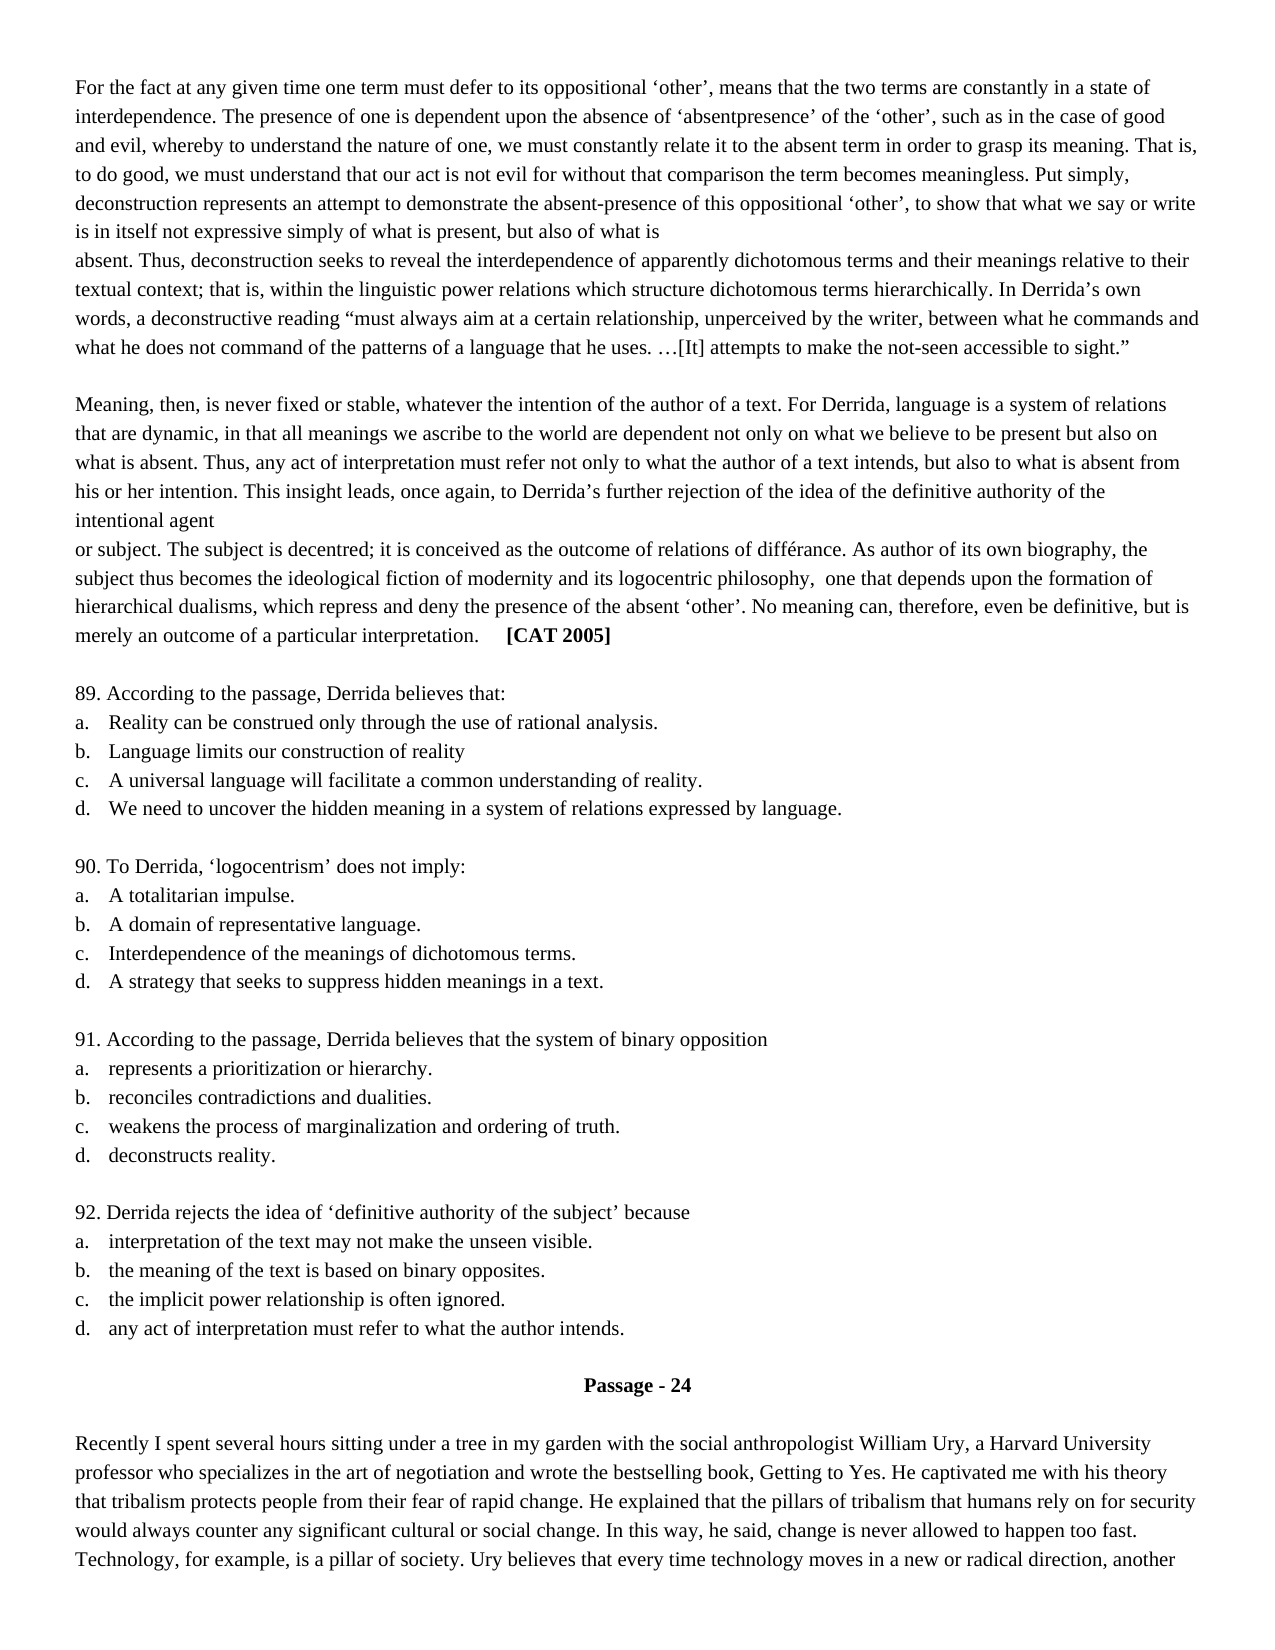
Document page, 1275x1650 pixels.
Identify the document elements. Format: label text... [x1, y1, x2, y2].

text d. any act of interpretation must refer to what the author intends. [75, 1316, 1200, 1340]
text 89. According to the passage, Derrida believes that: [75, 681, 1200, 705]
text a. A totalitarian impulse. [75, 883, 1200, 907]
text Passage - 24 [75, 1373, 1200, 1397]
text a. represents a prioritization or hierarchy. [75, 1056, 1200, 1080]
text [75, 1431, 1200, 1571]
text d. A strategy that seeks to suppress hidden meanings in a text. [75, 969, 1200, 993]
text d. deconstructs reality. [75, 1143, 1200, 1167]
text a. Reality can be construed only through the use of rational analysis. [75, 710, 1200, 734]
text c. Interdependence of the meanings of dichotomous terms. [75, 941, 1200, 965]
text absent. Thus, deconstruction seeks to reveal the interdependence of apparently dichotomous terms and their meanings relative to their textual context; that is, within the linguistic power relations which structure dichotomous terms hierarchically. In Derrida’s own words, a deconstructive reading “must always aim at a certain relationship, unperceived by the writer, between what he commands and what he does not command of the patterns of a language that he uses. …[It] attempts to make the not-seen accessible to sight.” [75, 248, 1200, 359]
text c. A universal language will facilitate a common understanding of reality. [75, 767, 1200, 792]
text b. reconciles contradictions and dualities. [75, 1085, 1200, 1109]
text b. the meaning of the text is based on binary opposites. [75, 1258, 1200, 1282]
text 91. According to the passage, Derrida believes that the system of binary opposition [75, 1027, 1200, 1051]
text a. interpretation of the text may not make the unseen visible. [75, 1229, 1200, 1253]
text d. We need to uncover the hidden meaning in a system of relations expressed by language. [75, 796, 1200, 820]
text or subject. The subject is decentred; it is conceived as the outcome of relations of différance. As author of its own biography, the subject thus becomes the ideological fiction of modernity and its logocentric philosophy, one that depends upon the formation of hierarchical dualisms, which repress and deny the presence of the absent ‘other’. No meaning can, therefore, even be definitive, but is merely an outcome of a particular interpretation. [CAT 2005] [75, 537, 1200, 647]
text b. Language limits our construction of reality [75, 739, 1200, 763]
text b. A domain of representative language. [75, 912, 1200, 936]
text 92. Derrida rejects the idea of ‘definitive authority of the subject’ because [75, 1200, 1200, 1224]
text For the fact at any given time one term must defer to its oppositional ‘other’, means that the two terms are constantly in a state of interdependence. The presence of one is dependent upon the absence of ‘absentpresence’ of the ‘other’, such as in the case of good and evil, whereby to understand the nature of one, we must constantly relate it to the absent term in order to grasp its meaning. That is, to do good, we must understand that our act is not evil for without that comparison the term becomes meaningless. Put simply, deconstruction represents an attempt to demonstrate the absent-presence of this oppositional ‘other’, to show that what we say or write is in itself not expressive simply of what is present, but also of what is [75, 75, 1200, 243]
text Meaning, then, is never fixed or stable, whatever the intention of the author of a text. For Derrida, language is a system of relations that are dynamic, in that all meanings we ascribe to the world are dependent not only on what we believe to be present but also on what is absent. Thus, any act of interpretation must refer not only to what the author of a text intends, but also to what is absent from his or her intention. This insight leads, once again, to Derrida’s further rejection of the idea of the definitive authority of the intentional agent [75, 392, 1200, 532]
text 90. To Derrida, ‘logocentrism’ does not imply: [75, 854, 1200, 878]
text c. weakens the process of marginalization and ordering of truth. [75, 1114, 1200, 1138]
text c. the implicit power relationship is often ignored. [75, 1287, 1200, 1311]
